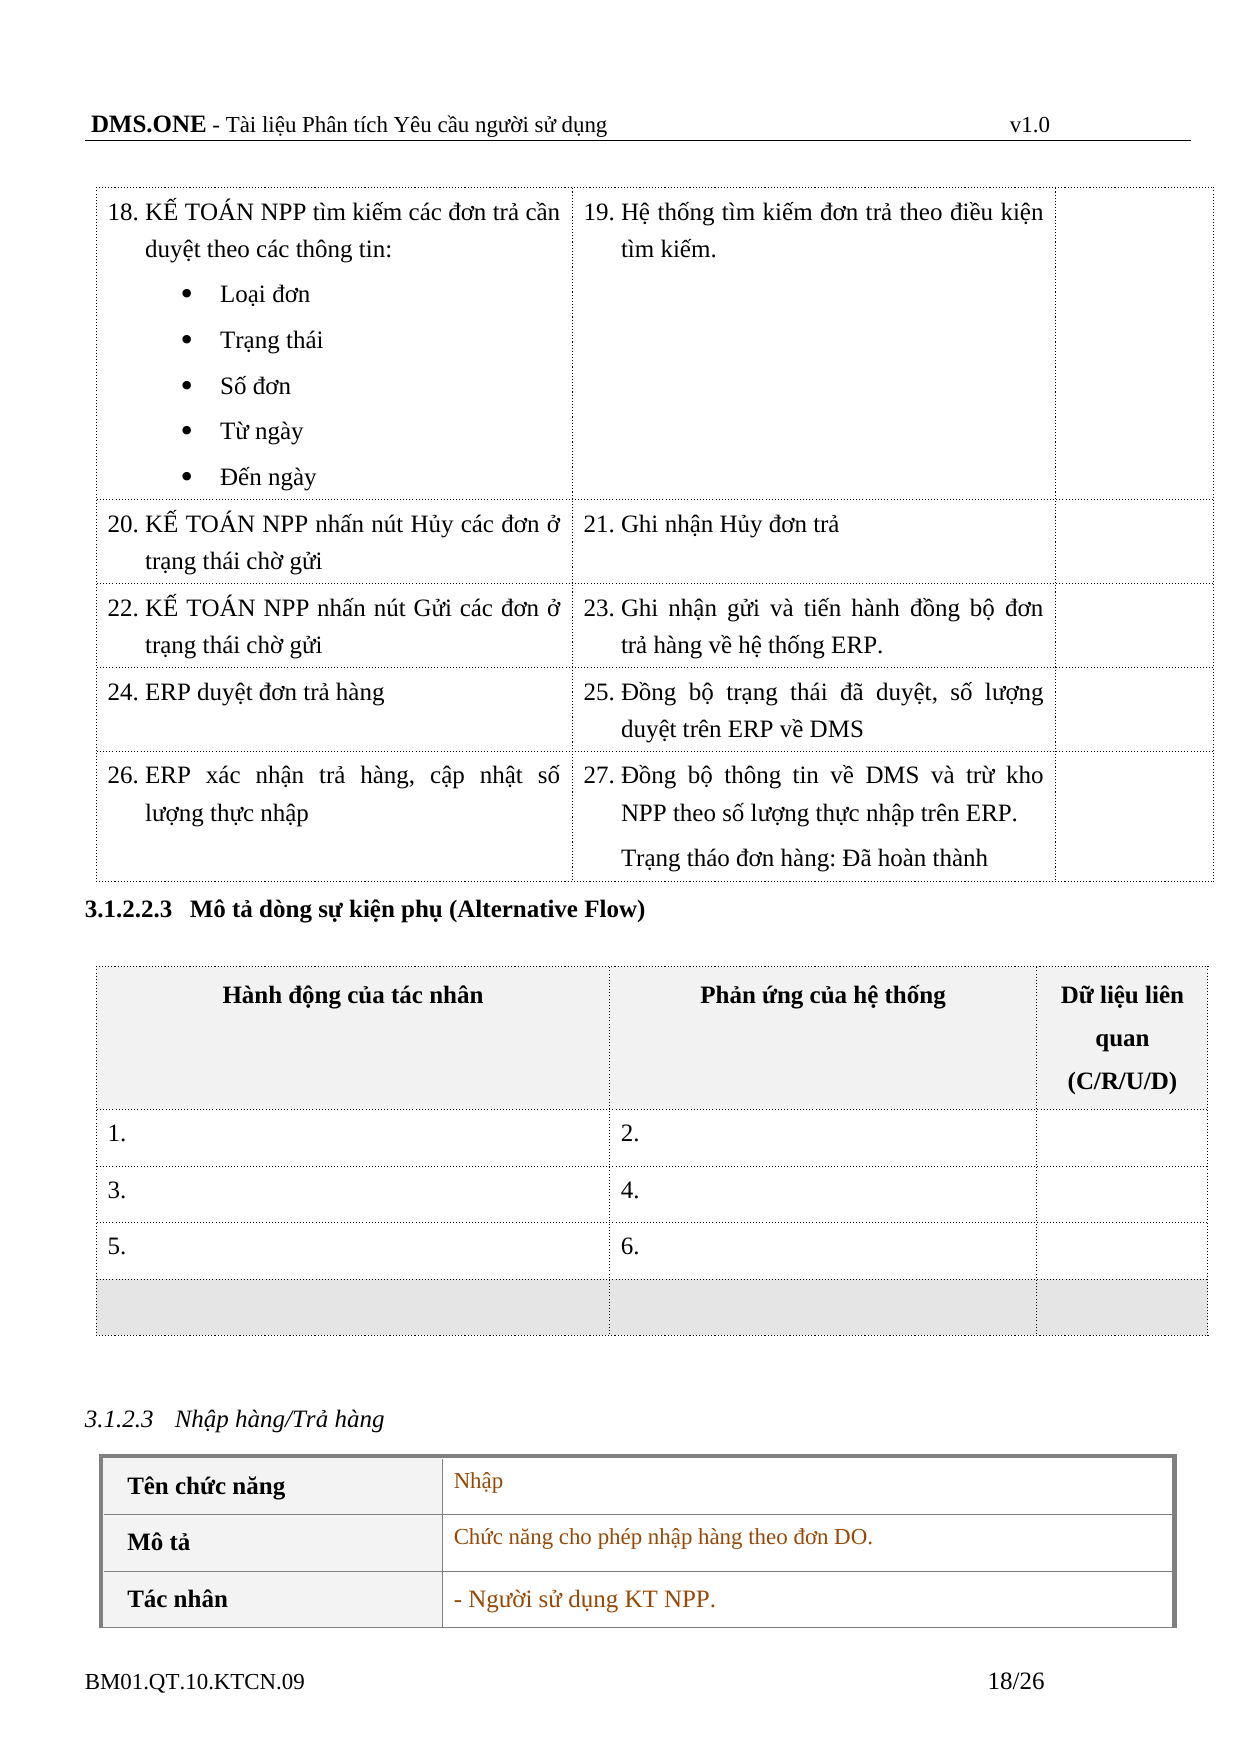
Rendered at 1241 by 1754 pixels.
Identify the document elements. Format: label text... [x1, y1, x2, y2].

table_cell Tác nhân [103, 1572, 442, 1627]
table_cell KẾ TOÁN NPP tìm kiếm các đơn trả cần duyệt theo các thông tin: Loại đơn Trạng thái Số đơn Từ ngày Đến ngày [96, 187, 572, 499]
table_header Dữ liệu liên quan (C/R/U/D) [1037, 966, 1208, 1109]
table_cell [1055, 751, 1214, 881]
table_cell Đồng bộ thông tin về DMS và trừ kho NPP theo số lượng thực nhập trên ERP. Trạng tháo đơn hàng: Đã hoàn thành [572, 751, 1055, 881]
table_cell Mô tả [103, 1515, 442, 1571]
table_cell Ghi nhận gửi và tiến hành đồng bộ đơn trả hàng về hệ thống ERP. [572, 583, 1055, 667]
table_cell [609, 1166, 1037, 1222]
table_cell [1055, 499, 1214, 583]
table_cell ERP duyệt đơn trả hàng [96, 667, 572, 751]
subtitle Nhập hàng/Trả hàng [84, 1404, 1191, 1433]
table_cell [96, 1109, 609, 1166]
table_cell ERP xác nhận trả hàng, cập nhật số lượng thực nhập [96, 751, 572, 881]
table_cell [96, 1166, 609, 1222]
table_cell [609, 1279, 1037, 1335]
table_header Tên chức năng [103, 1458, 442, 1514]
table_cell [1037, 1222, 1208, 1279]
table_cell Ghi nhận Hủy đơn trả [572, 499, 1055, 583]
table_cell [1037, 1109, 1208, 1166]
table_cell [1037, 1166, 1208, 1222]
table_cell [1055, 187, 1214, 499]
table_cell - Người sử dụng KT NPP. [443, 1572, 1172, 1627]
table_cell Hệ thống tìm kiếm đơn trả theo điều kiện tìm kiếm. [572, 187, 1055, 499]
table_header Hành động của tác nhân [96, 966, 609, 1109]
table_cell [609, 1109, 1037, 1166]
table_cell [1055, 667, 1214, 751]
table_cell [96, 1279, 609, 1335]
table_cell Chức năng cho phép nhập hàng theo đơn DO. [443, 1515, 1172, 1571]
table_cell [96, 1222, 609, 1279]
table_header Phản ứng của hệ thống [609, 966, 1037, 1109]
table_cell [609, 1222, 1037, 1279]
table_cell KẾ TOÁN NPP nhấn nút Gửi các đơn ở trạng thái chờ gửi [96, 583, 572, 667]
table_header Nhập [443, 1458, 1172, 1514]
subtitle Mô tả dòng sự kiện phụ (Alternative Flow) [84, 894, 1191, 923]
table_cell KẾ TOÁN NPP nhấn nút Hủy các đơn ở trạng thái chờ gửi [96, 499, 572, 583]
table_cell Đồng bộ trạng thái đã duyệt, số lượng duyệt trên ERP về DMS [572, 667, 1055, 751]
table_cell [1037, 1279, 1208, 1335]
table_cell [1055, 583, 1214, 667]
